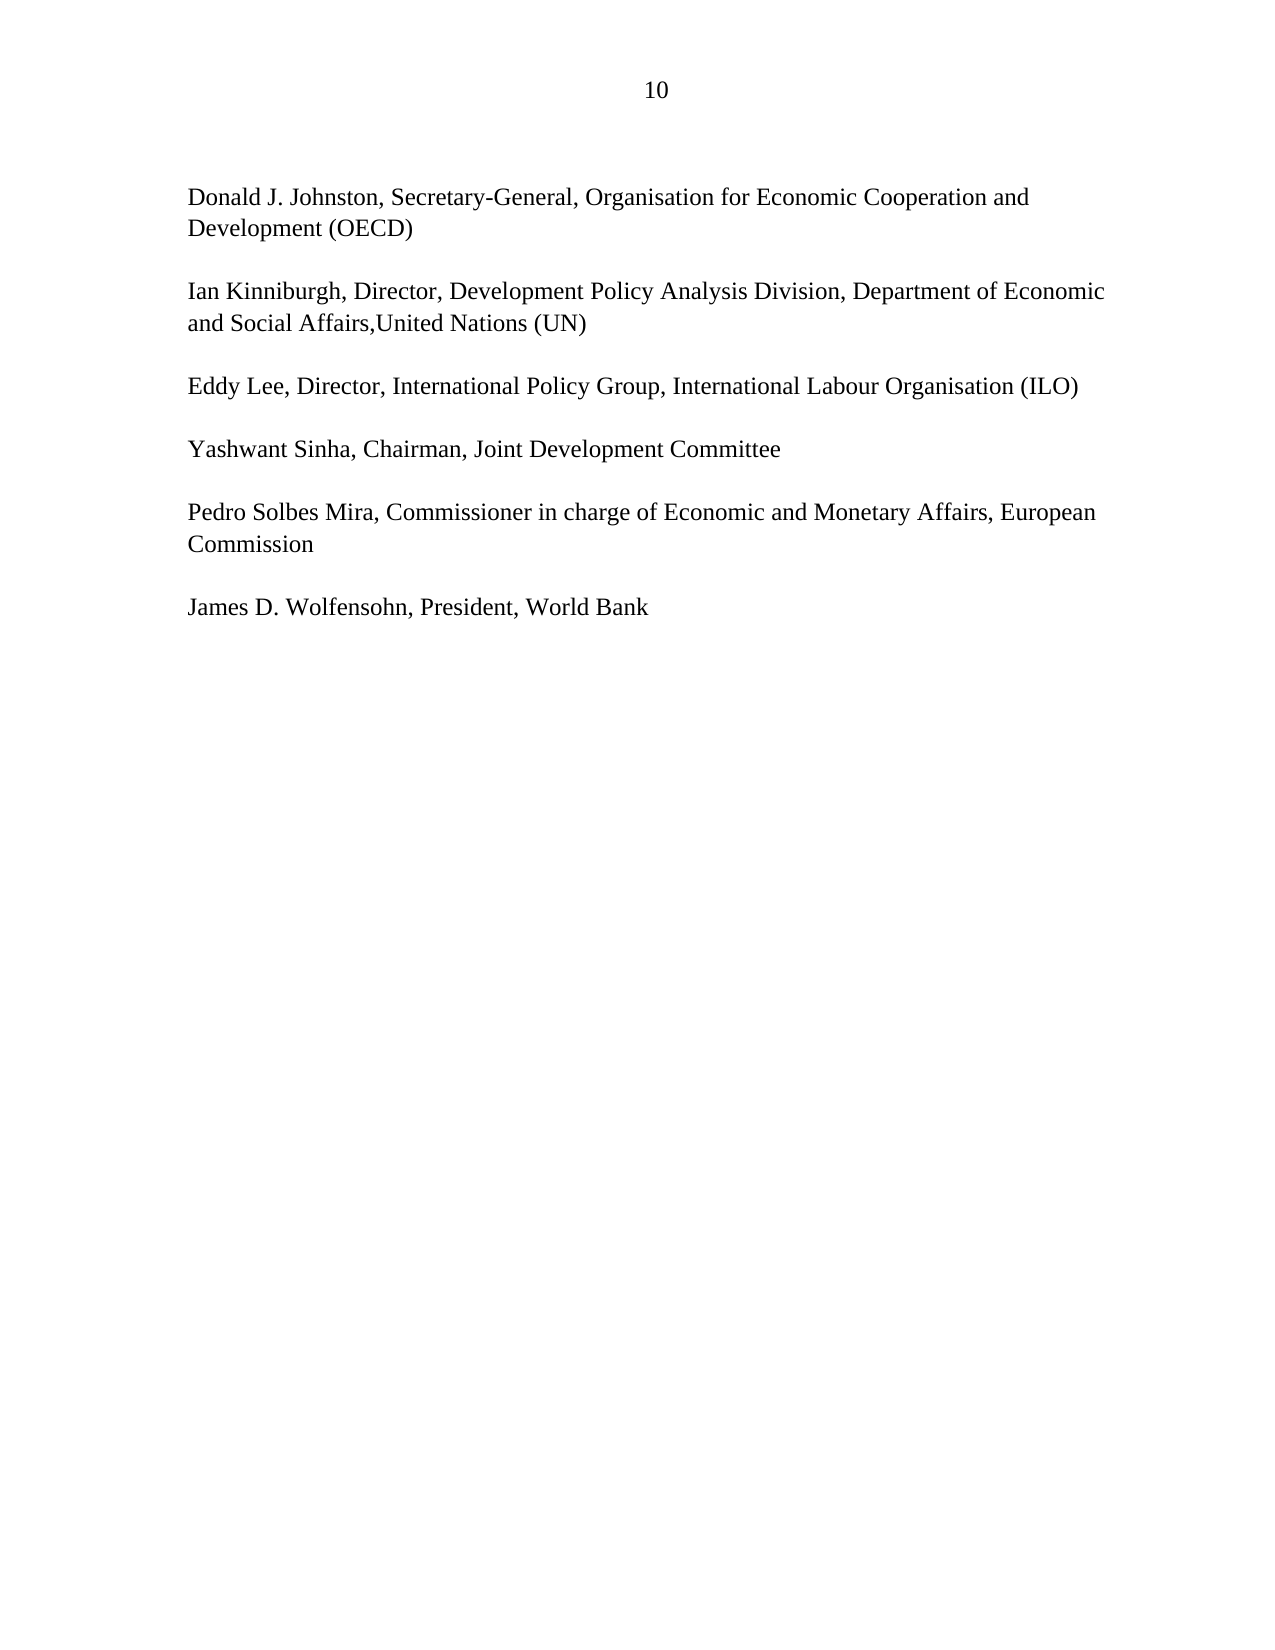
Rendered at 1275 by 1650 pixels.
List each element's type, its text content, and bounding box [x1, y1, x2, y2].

text Donald J. Johnston, Secretary-General, Organisation for Economic Cooperation and Development (OECD) [187, 182, 1125, 242]
text James D. Wolfensohn, President, World Bank [187, 592, 1125, 621]
text Pedro Solbes Mira, Commissioner in charge of Economic and Monetary Affairs, European Commission [187, 497, 1125, 557]
text Yashwant Sinha, Chairman, Joint Development Committee [187, 434, 1125, 463]
text Eddy Lee, Director, International Policy Group, International Labour Organisation (ILO) [187, 371, 1125, 400]
text Ian Kinniburgh, Director, Development Policy Analysis Division, Department of Economic and Social Affairs,United Nations (UN) [187, 276, 1125, 337]
